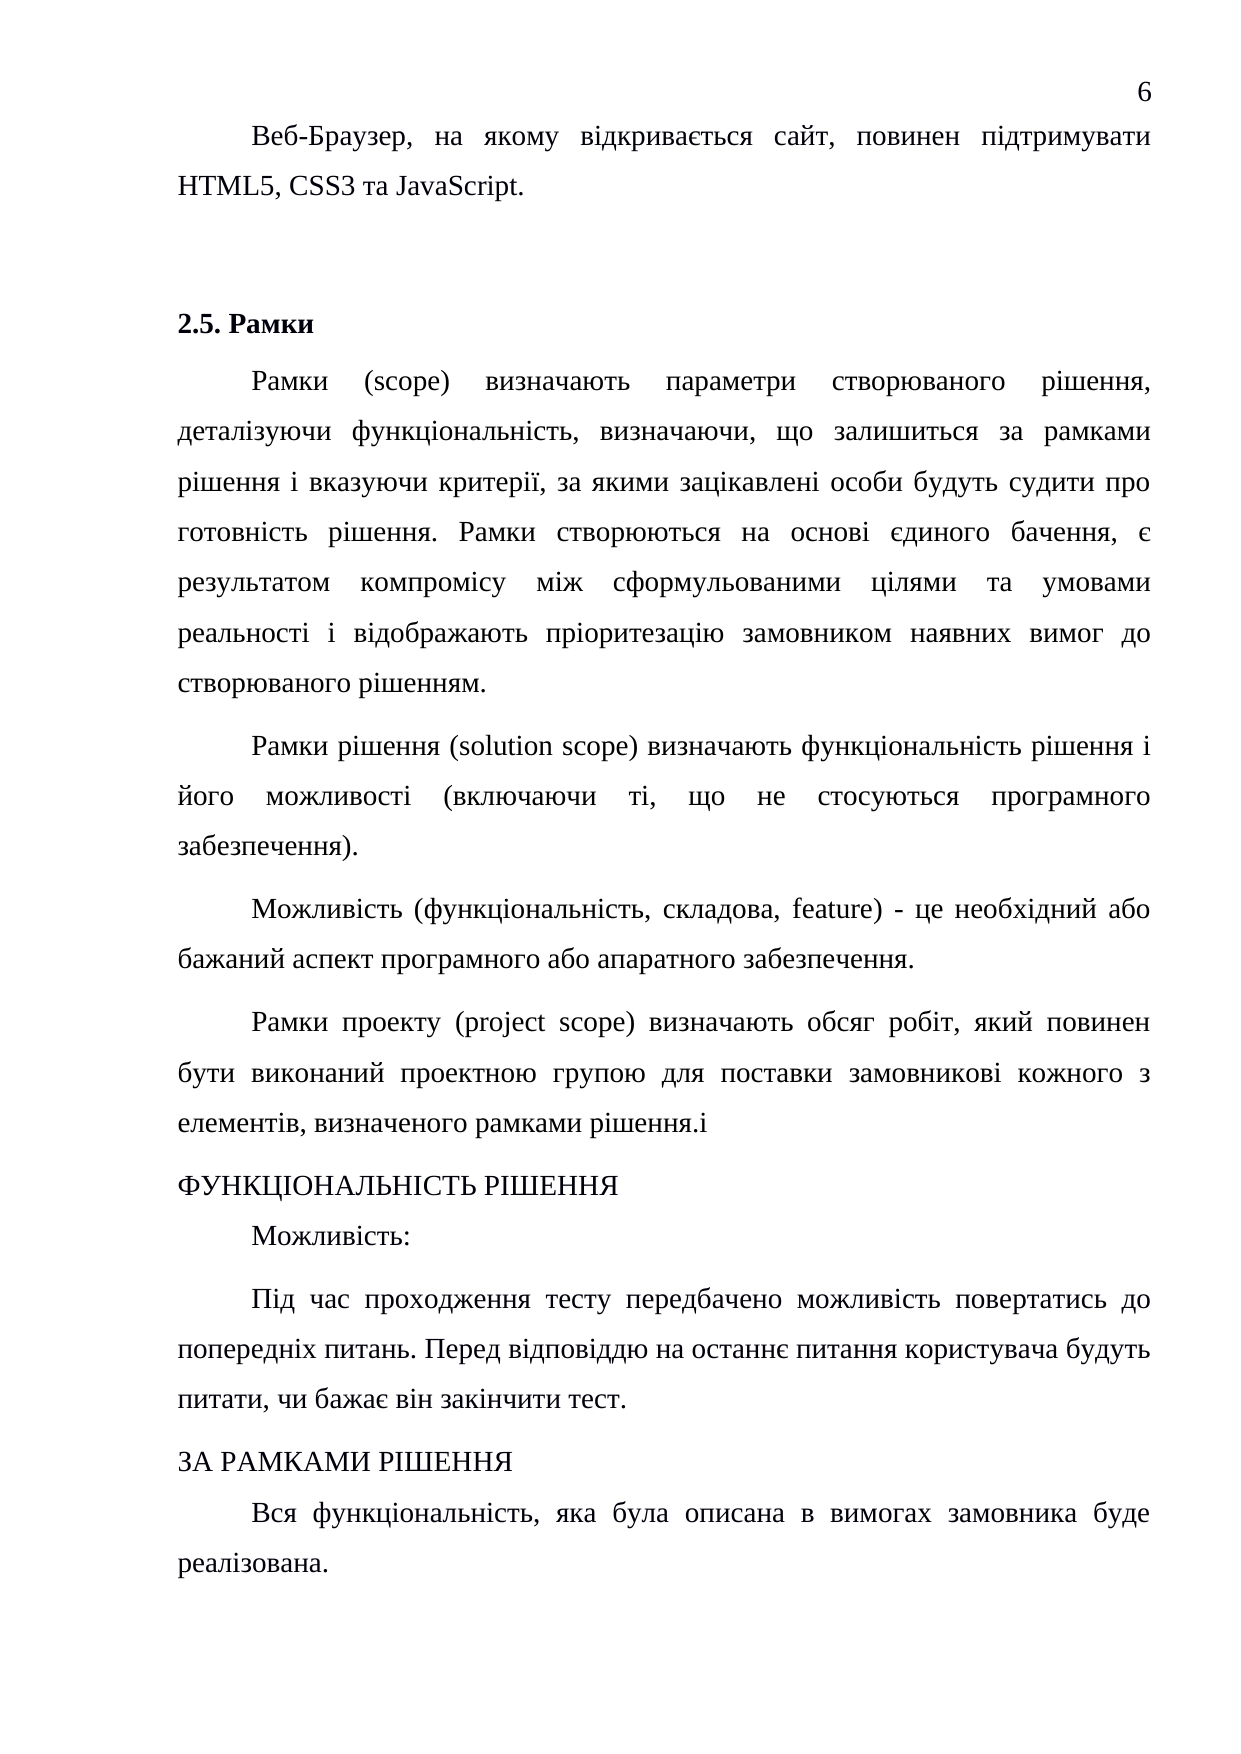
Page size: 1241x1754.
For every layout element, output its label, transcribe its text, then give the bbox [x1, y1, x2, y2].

text Можливість: [177, 1218, 1152, 1252]
text ЗА РАМКАМИ РІШЕННЯ [177, 1444, 1152, 1478]
text Рамки рішення (solution scope) визначають функціональність рішення і його можливості (включаючи ті, що не стосуються програмного забезпечення). [177, 728, 1152, 862]
subtitle 2.5. Рамки [177, 307, 1152, 340]
text Рамки (scope) визначають параметри створюваного рішення, деталізуючи функціональність, визначаючи, що залишиться за рамками рішення і вказуючи критерії, за якими зацікавлені особи будуть судити про готовність рішення. Рамки створюються на основі єдиного бачення, є результатом компромісу між сформульованими цілями та умовами реальності і відображають пріоритезацію замовником наявних вимог до створюваного рішенням. [177, 363, 1152, 698]
text Веб-Браузер, на якому відкривається сайт, повинен підтримувати HTML5, CSS3 та JavaScript. [177, 118, 1152, 202]
text ФУНКЦІОНАЛЬНІСТЬ РІШЕННЯ [177, 1168, 1152, 1201]
text Вся функціональність, яка була описана в вимогах замовника буде реалізована. [177, 1495, 1152, 1578]
text Можливість (функціональність, складова, feature) - це необхідний або бажаний аспект програмного або апаратного забезпечення. [177, 891, 1152, 975]
text Рамки проекту (project scope) визначають обсяг робіт, який повинен бути виконаний проектною групою для поставки замовникові кожного з елементів, визначеного рамками рішення.і [177, 1004, 1152, 1138]
text Під час проходження тесту передбачено можливість повертатись до попередніх питань. Перед відповіддю на останнє питання користувача будуть питати, чи бажає він закінчити тест. [177, 1281, 1152, 1415]
